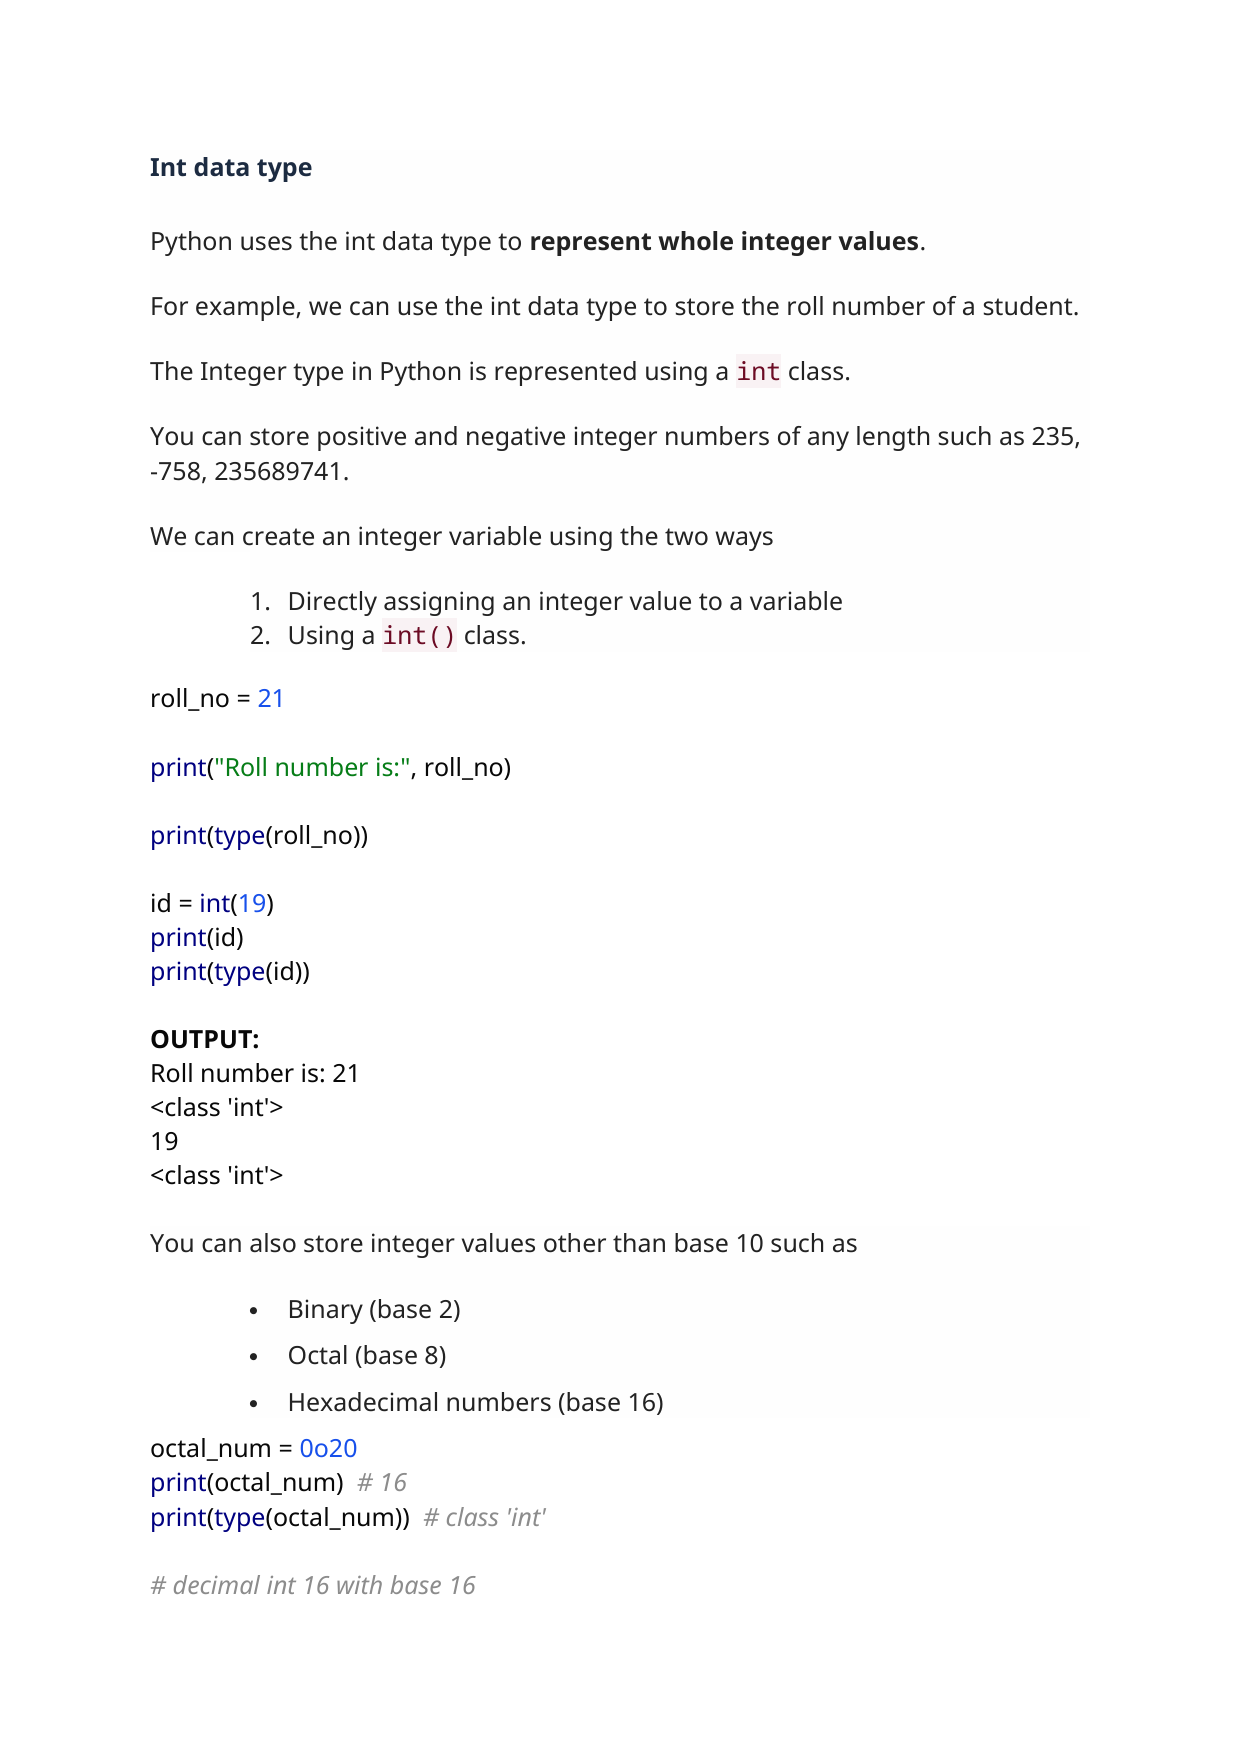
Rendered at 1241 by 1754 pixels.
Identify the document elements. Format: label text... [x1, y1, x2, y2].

text roll_no = 21 print("Roll number is:", roll_no) print(type(roll_no)) id = int(19) print(id) print(type(id)) [150, 681, 1090, 988]
list Directly assigning an integer value to a variable [250, 584, 1090, 618]
text The Integer type in Python is represented using a int class. [150, 354, 736, 388]
list Using a int() class. [250, 618, 382, 652]
text OUTPUT: [150, 1022, 1090, 1056]
text You can also store integer values other than base 10 such as [150, 1226, 1090, 1260]
text For example, we can use the int data type to store the roll number of a student. [150, 288, 1090, 322]
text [150, 1431, 1090, 1601]
text <class 'int'> [150, 1090, 1090, 1124]
text 19 [150, 1124, 1090, 1158]
text We can create an integer variable using the two ways [150, 518, 1090, 552]
list Octal (base 8) [250, 1338, 1090, 1372]
list Using a int() class. [457, 618, 1090, 652]
text Python uses the int data type to represent whole integer values. [150, 223, 1090, 257]
text The Integer type in Python is represented using a int class. [781, 354, 1090, 388]
list Hexadecimal numbers (base 16) [250, 1384, 1090, 1418]
text Int data type [150, 150, 1090, 184]
text Roll number is: 21 [150, 1056, 1090, 1090]
list Binary (base 2) [250, 1291, 1090, 1325]
text <class 'int'> [150, 1158, 1090, 1192]
text You can store positive and negative integer numbers of any length such as 235, -758, 235689741. [150, 419, 1090, 487]
